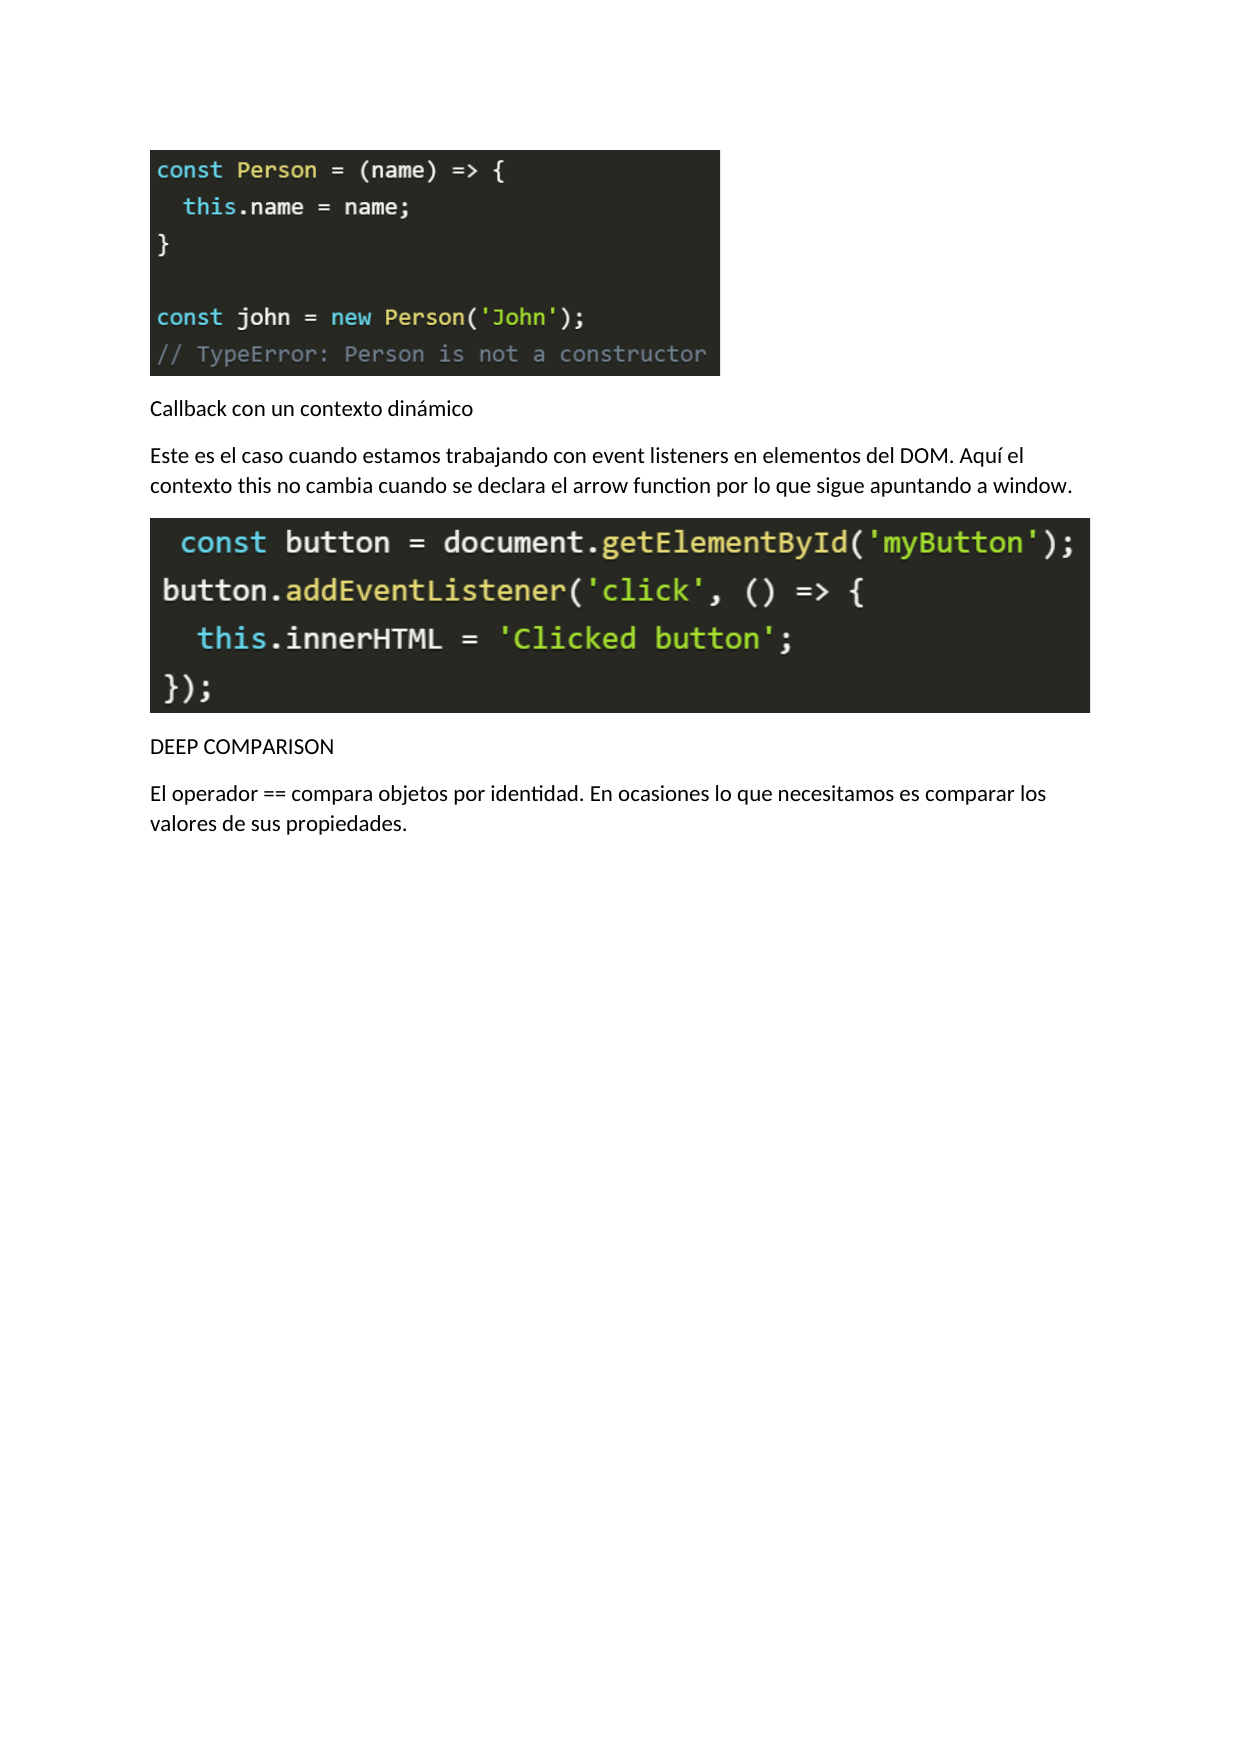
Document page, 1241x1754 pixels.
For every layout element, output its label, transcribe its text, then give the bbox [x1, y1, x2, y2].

picture [150, 150, 721, 376]
text Callback con un contexto dinámico [150, 394, 1090, 422]
text El operador == compara objetos por identidad. En ocasiones lo que necesitamos es comparar los valores de sus propiedades. [150, 779, 1090, 837]
picture [150, 518, 1091, 713]
text Este es el caso cuando estamos trabajando con event listeners en elementos del DOM. Aquí el contexto this no cambia cuando se declara el arrow function por lo que sigue apuntando a window. [150, 441, 1090, 499]
text DEEP COMPARISON [150, 732, 1090, 760]
